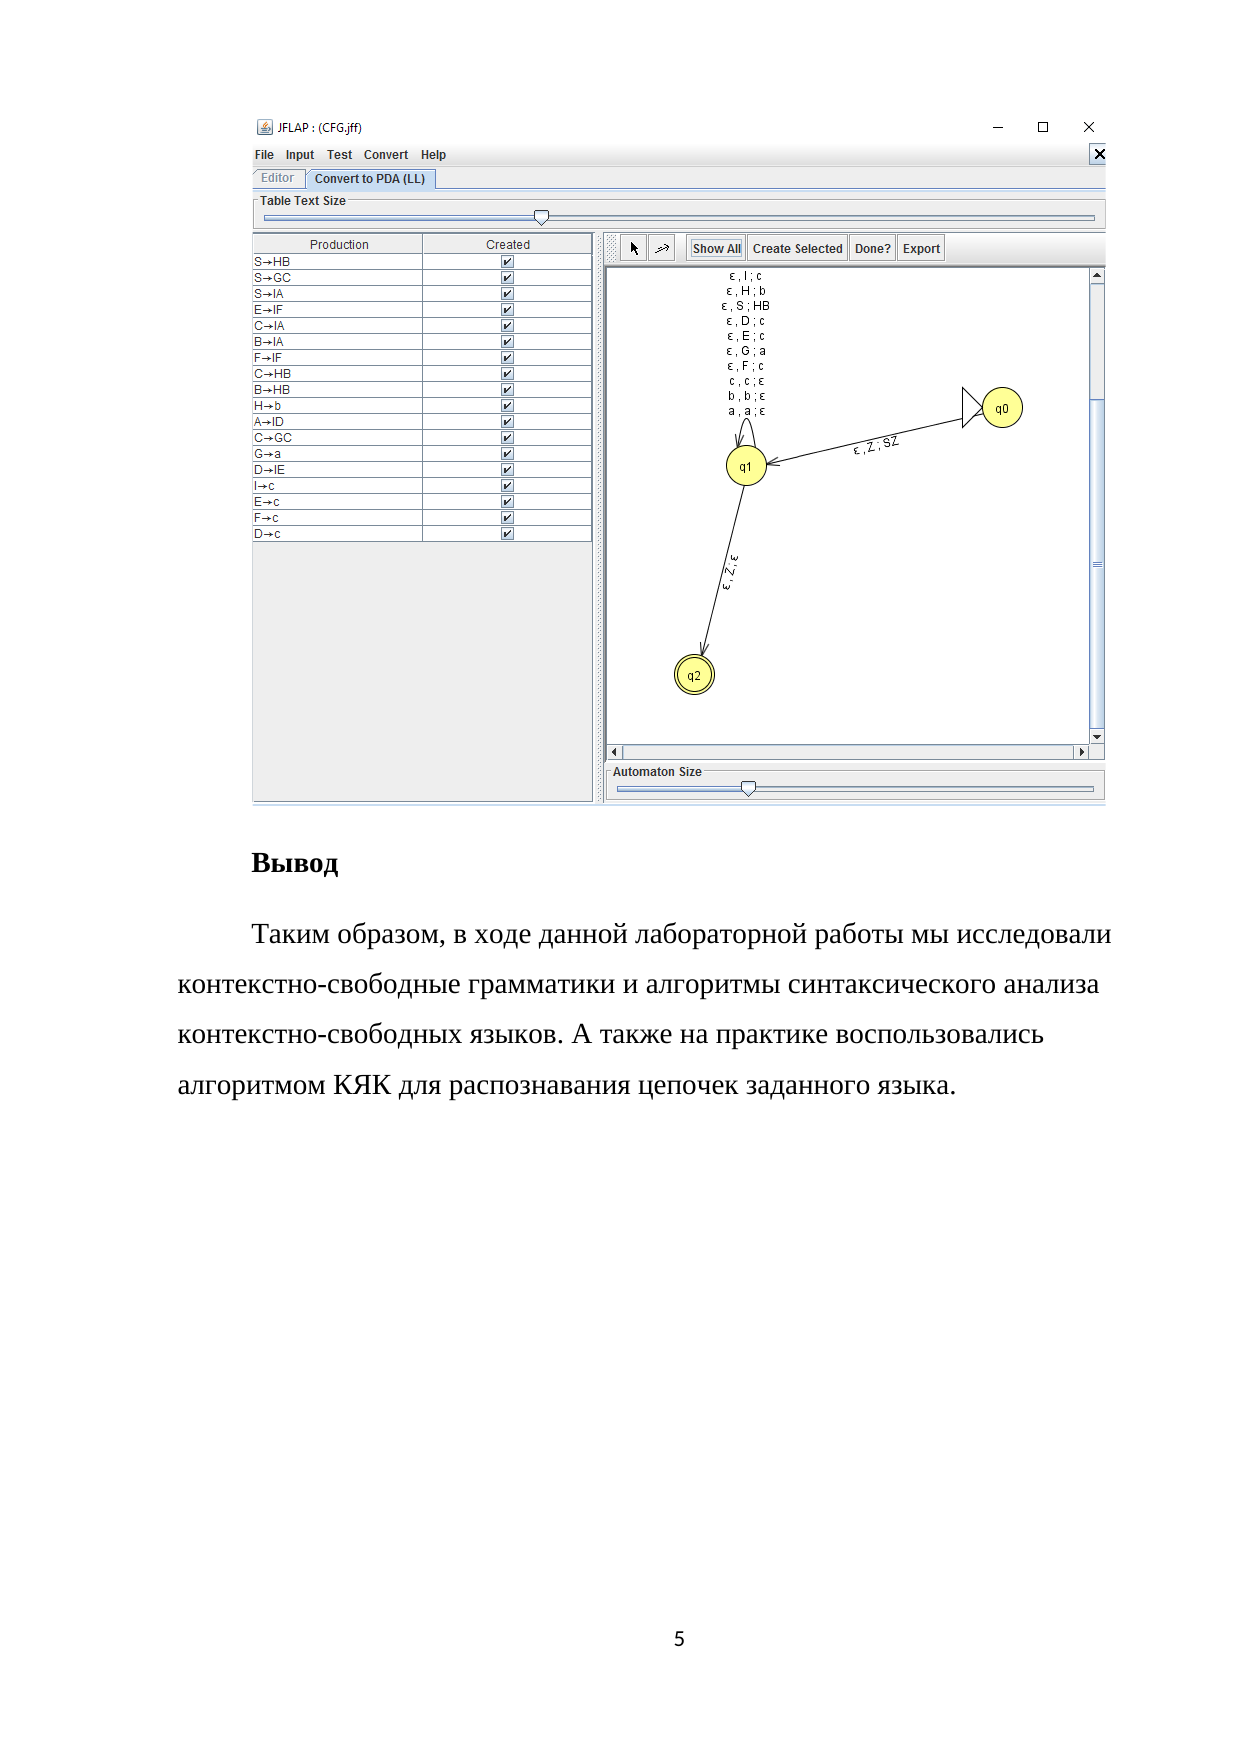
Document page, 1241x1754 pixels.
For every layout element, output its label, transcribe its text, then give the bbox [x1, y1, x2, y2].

text Вывод [251, 845, 1181, 878]
picture [252, 118, 1106, 806]
text Таким образом, в ходе данной лабораторной работы мы исследовали контекстно-свободные грамматики и алгоритмы синтаксического анализа контекстно-свободных языков. А также на практике воспользовались алгоритмом КЯК для распознавания цепочек заданного языка. [177, 916, 1181, 1100]
